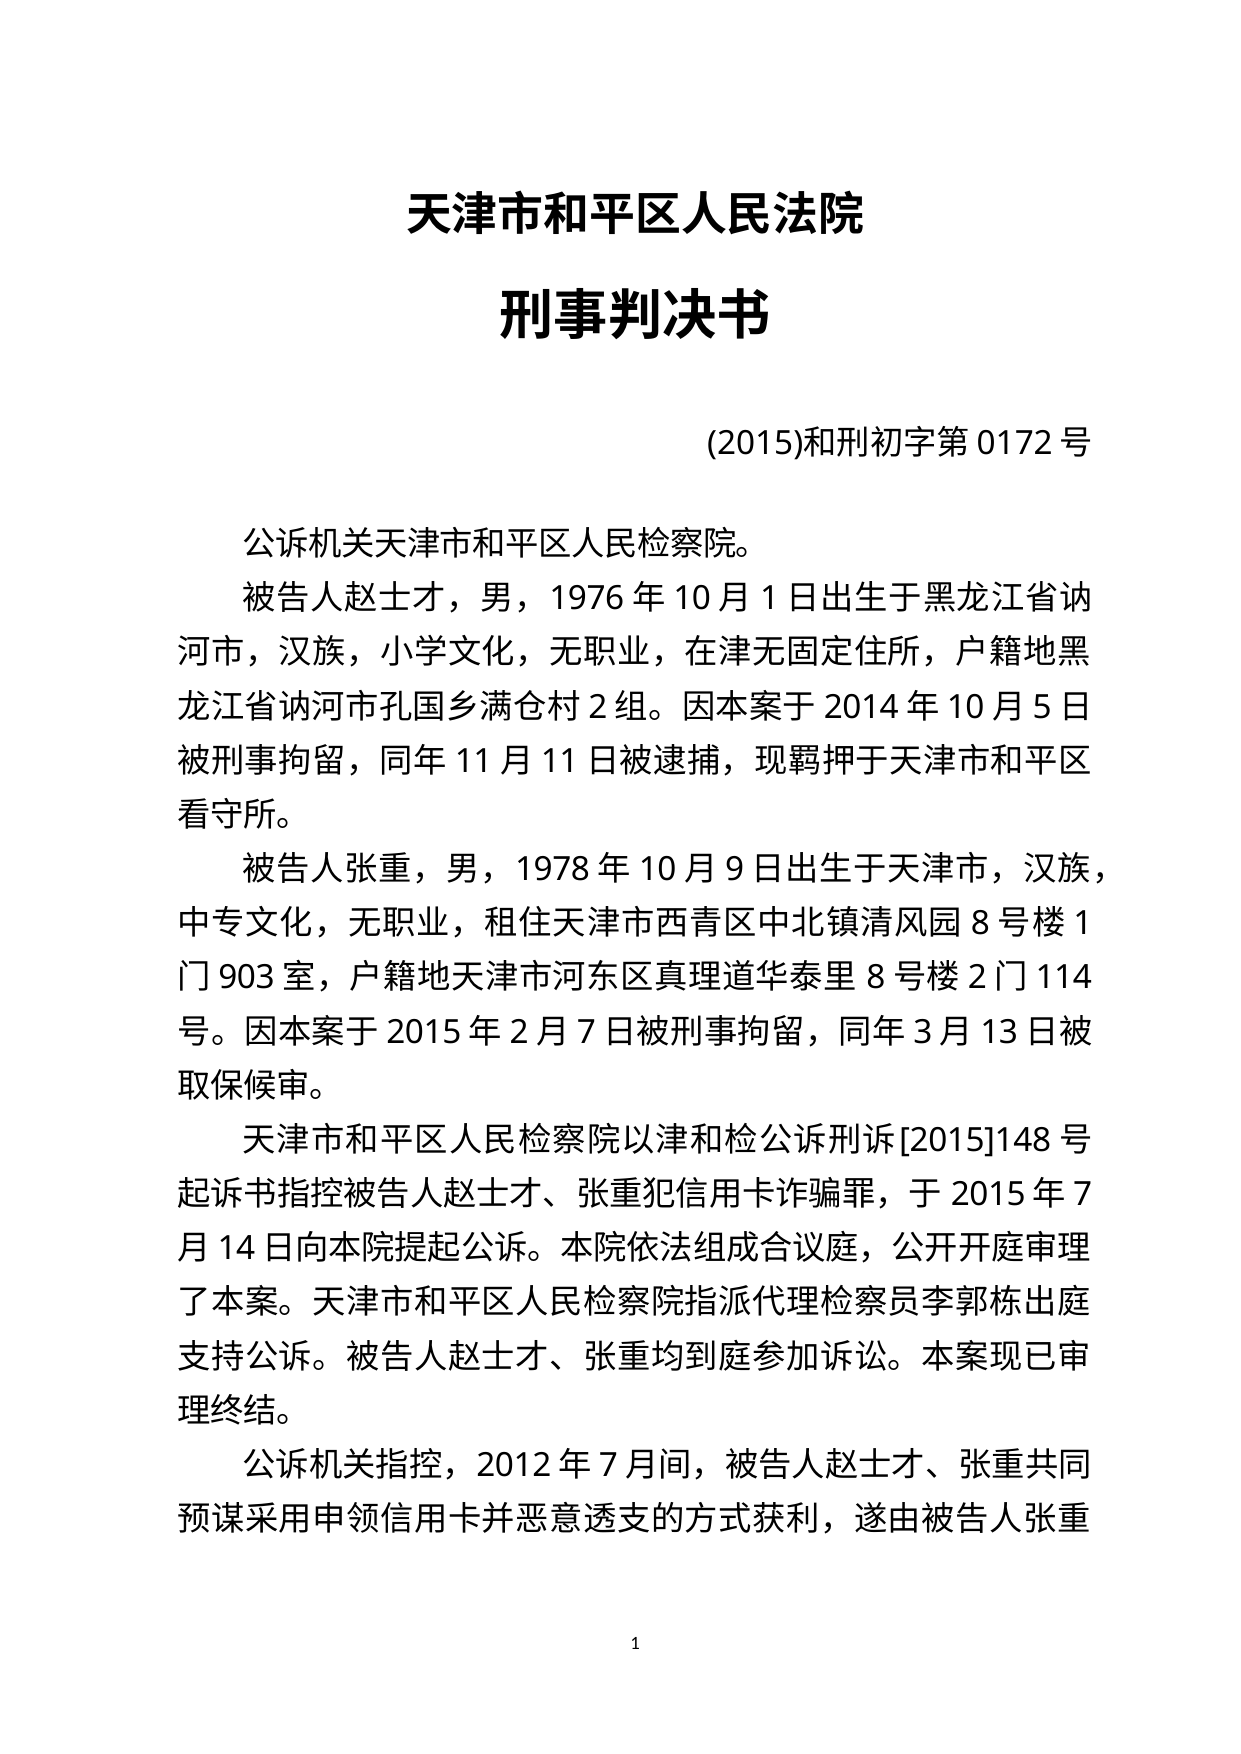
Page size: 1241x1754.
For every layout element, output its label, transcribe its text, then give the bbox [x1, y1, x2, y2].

text 公诉机关天津市和平区人民检察院。 [177, 512, 1092, 566]
text 刑事判决书 [177, 281, 1092, 348]
text 天津市和平区人民检察院以津和检公诉刑诉[2015]148号起诉书指控被告人赵士才、张重犯信用卡诈骗罪，于2015年7月14日向本院提起公诉。本院依法组成合议庭，公开开庭审理了本案。天津市和平区人民检察院指派代理检察员李郭栋出庭支持公诉。被告人赵士才、张重均到庭参加诉讼。本案现已审理终结。 [177, 1108, 1092, 1433]
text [177, 1433, 1092, 1541]
text 天津市和平区人民法院 [177, 177, 1092, 243]
text 被告人张重，男，1978年10月9日出生于天津市，汉族，中专文化，无职业，租住天津市西青区中北镇清风园8号楼1门903室，户籍地天津市河东区真理道华泰里8号楼2门114号。因本案于2015年2月7日被刑事拘留，同年3月13日被取保候审。 [177, 837, 1092, 1108]
text 被告人赵士才，男，1976年10月1日出生于黑龙江省讷河市，汉族，小学文化，无职业，在津无固定住所，户籍地黑龙江省讷河市孔国乡满仓村2组。因本案于2014年10月5日被刑事拘留，同年11月11日被逮捕，现羁押于天津市和平区看守所。 [177, 566, 1092, 837]
text (2015)和刑初字第0172号 [177, 423, 1092, 462]
